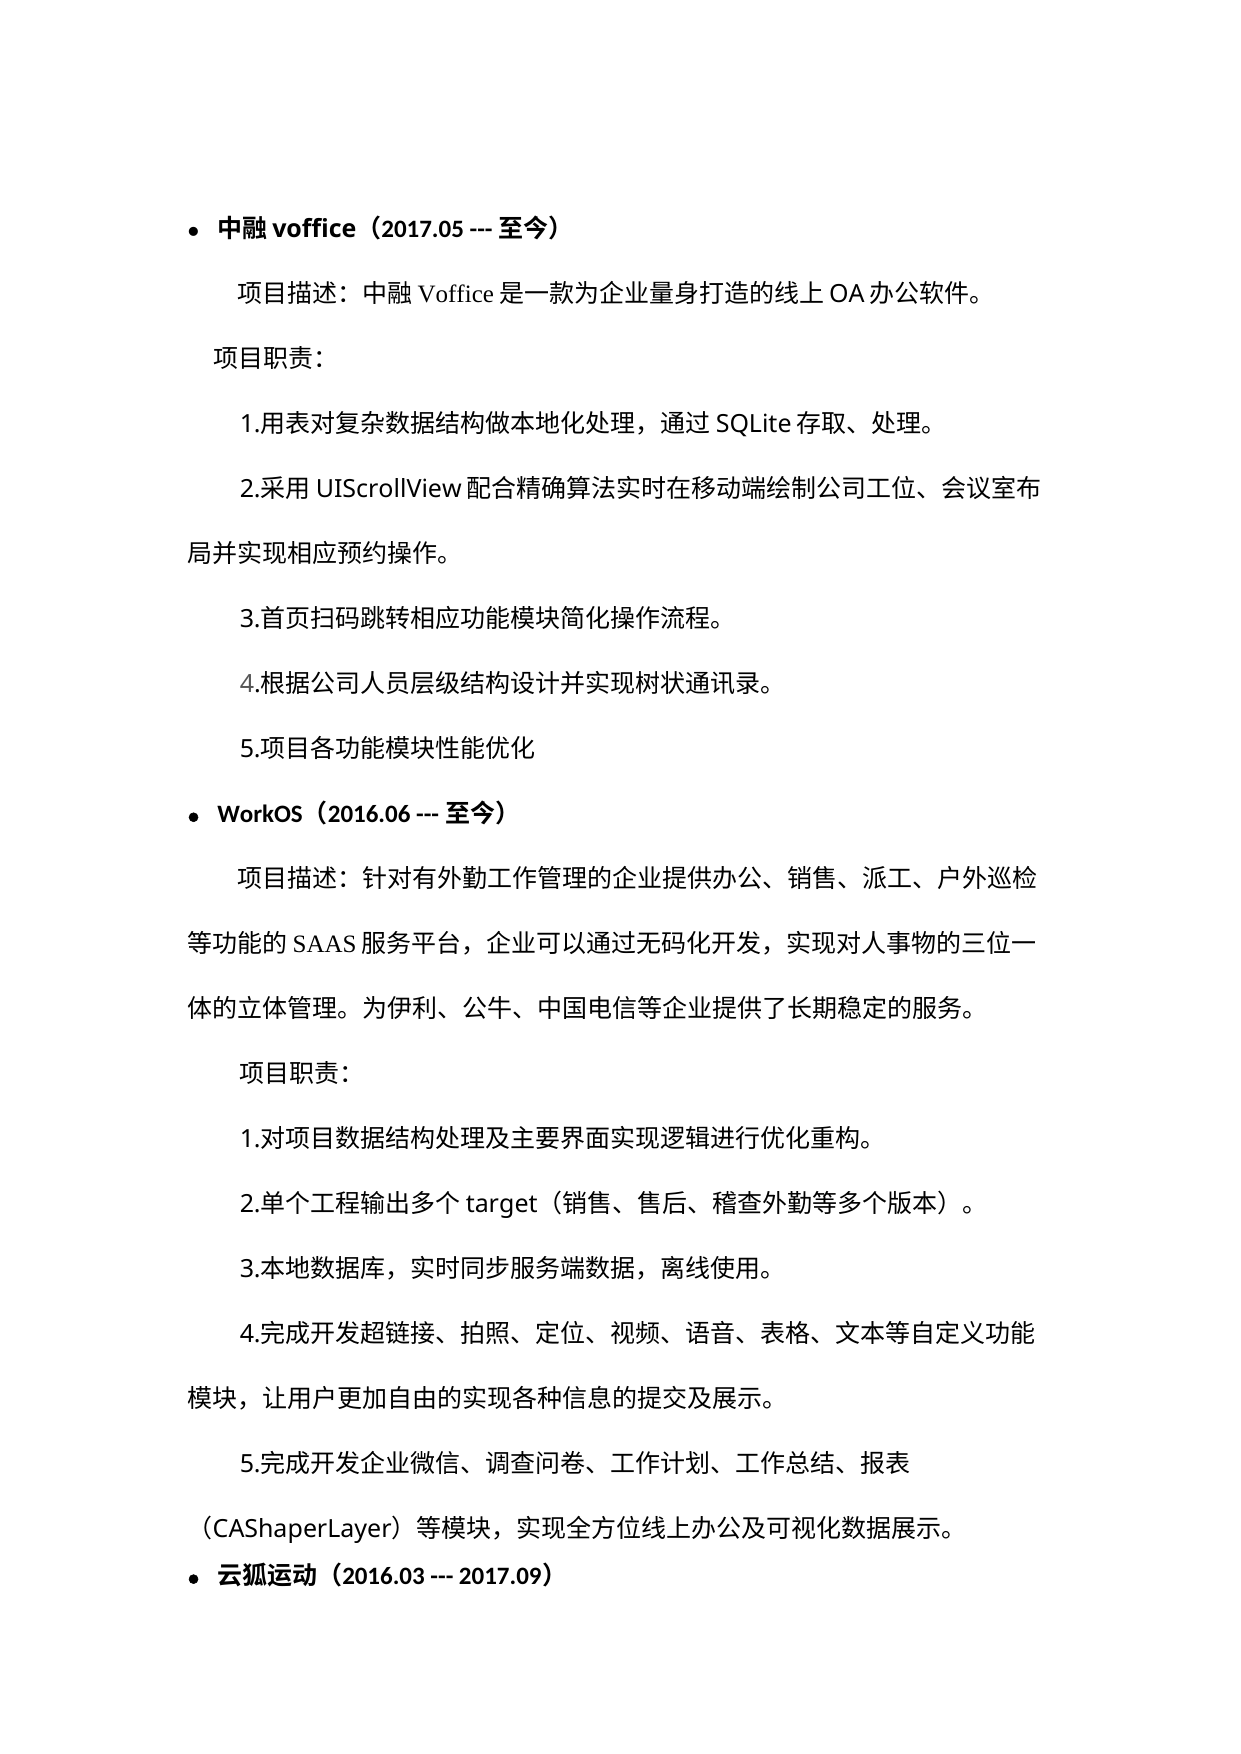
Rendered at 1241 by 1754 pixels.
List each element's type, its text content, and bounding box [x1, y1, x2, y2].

text 3.首页扫码跳转相应功能模块简化操作流程。 [187, 584, 1053, 649]
text 项目描述：针对有外勤工作管理的企业提供办公、销售、派工、户外巡检等功能的SAAS服务平台，企业可以通过无码化开发，实现对人事物的三位一体的立体管理。为伊利、公牛、中国电信等企业提供了长期稳定的服务。 [187, 844, 1053, 1039]
text 4.完成开发超链接、拍照、定位、视频、语音、表格、文本等自定义功能模块，让用户更加自由的实现各种信息的提交及展示。 [187, 1299, 1053, 1429]
text 4.根据公司人员层级结构设计并实现树状通讯录。 [187, 649, 1053, 714]
list WorkOS（2016.06 --- 至今） [187, 779, 1053, 844]
list 云狐运动（2016.03 --- 2017.09） [187, 1559, 1053, 1592]
text 3.本地数据库，实时同步服务端数据，离线使用。 [187, 1234, 1053, 1299]
text 2.采用UIScrollView配合精确算法实时在移动端绘制公司工位、会议室布局并实现相应预约操作。 [187, 454, 1053, 584]
text 1.用表对复杂数据结构做本地化处理，通过SQLite存取、处理。 [187, 389, 1053, 454]
text 5.项目各功能模块性能优化 [187, 714, 1053, 779]
text 项目职责： [187, 1039, 1053, 1104]
text 2.单个工程输出多个target（销售、售后、稽查外勤等多个版本）。 [187, 1169, 1053, 1234]
list 中融voffice（2017.05 --- 至今） [187, 194, 1053, 259]
text 1.对项目数据结构处理及主要界面实现逻辑进行优化重构。 [187, 1104, 1053, 1169]
text 项目职责： [187, 324, 1053, 389]
text 5.完成开发企业微信、调查问卷、工作计划、工作总结、报表（CAShaperLayer）等模块，实现全方位线上办公及可视化数据展示。 [187, 1429, 1053, 1559]
text 项目描述：中融Voffice是一款为企业量身打造的线上OA办公软件。 [187, 259, 1053, 324]
